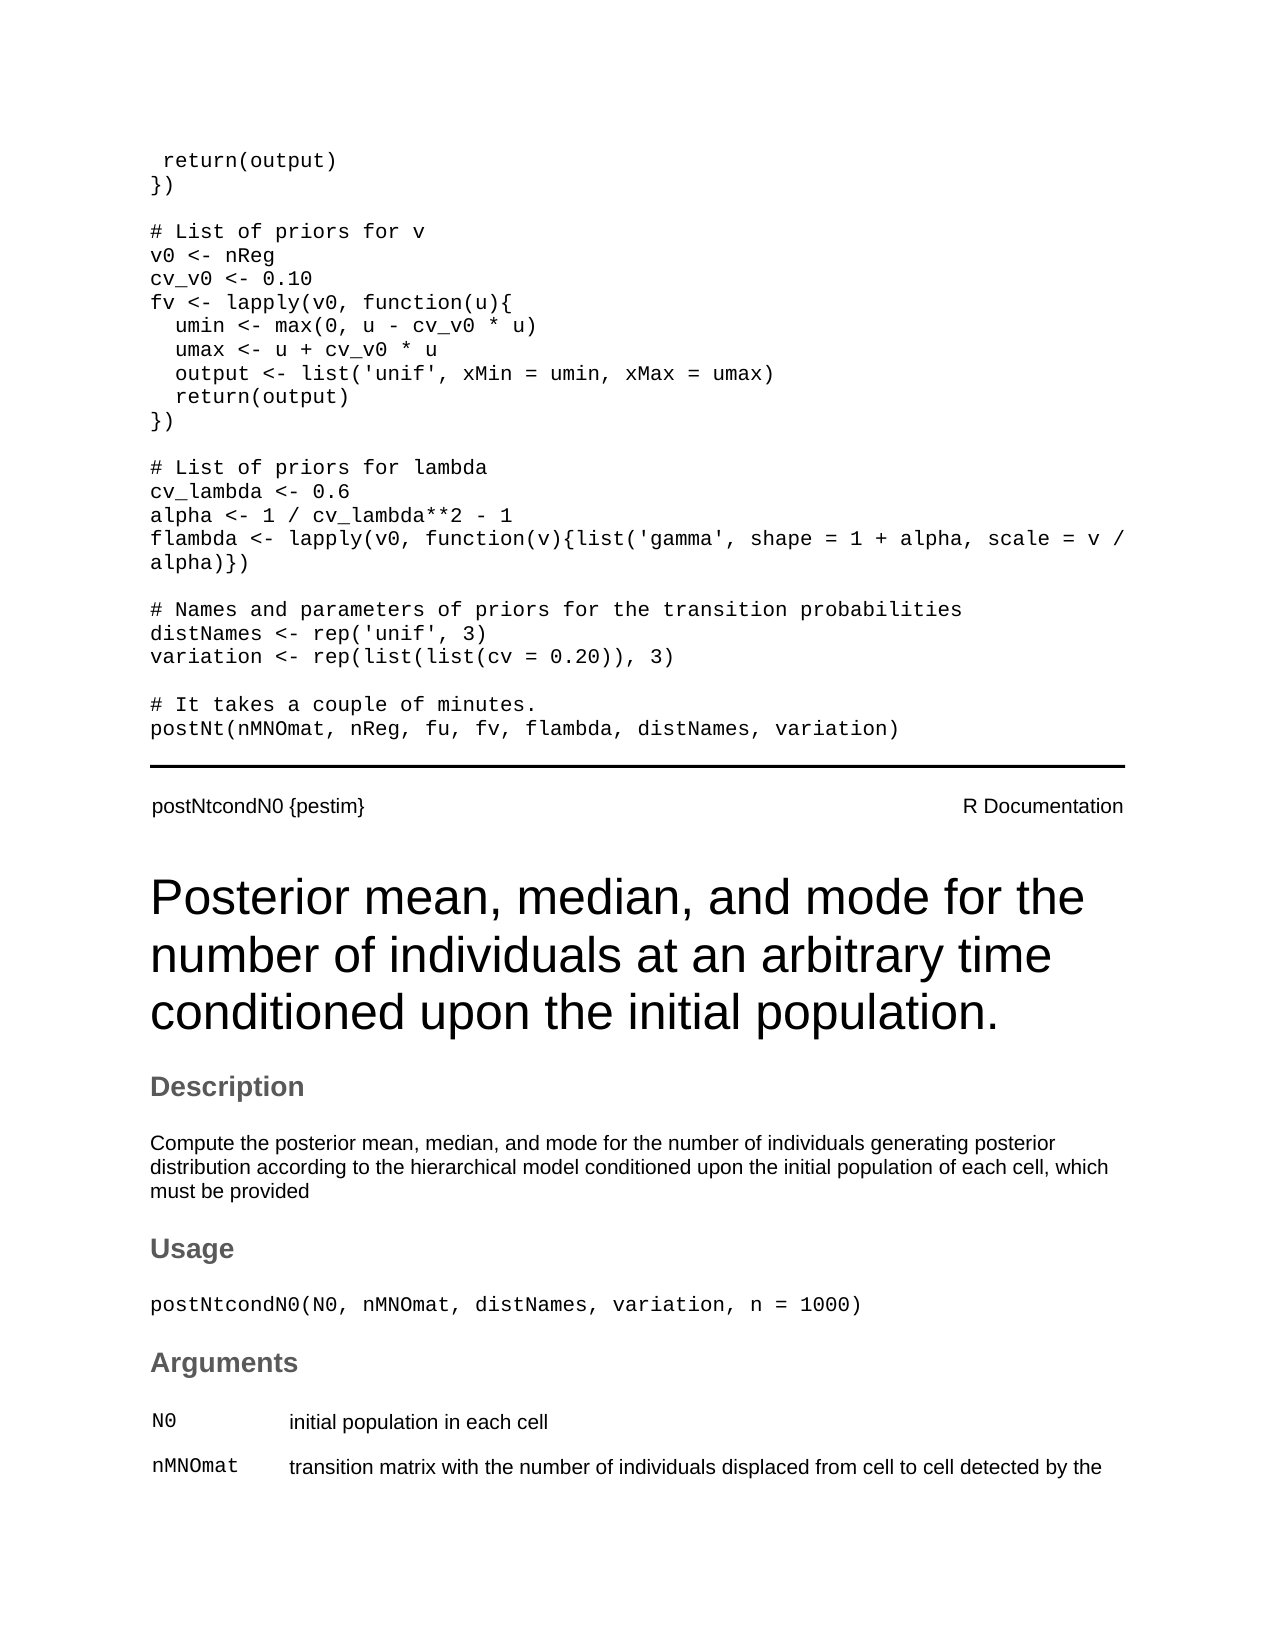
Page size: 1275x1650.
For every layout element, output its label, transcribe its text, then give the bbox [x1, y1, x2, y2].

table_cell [288, 1454, 1125, 1499]
text flambda <- lapply(v0, function(v){list('gamma', shape = 1 + alpha, scale = v / alpha)}) [150, 528, 1125, 576]
text # List of priors for lambda [150, 457, 1125, 481]
text cv_lambda <- 0.6 [150, 481, 1125, 505]
text return(output) [150, 386, 1125, 410]
subtitle Description [150, 1069, 1125, 1102]
text # Names and parameters of priors for the transition probabilities [150, 599, 1125, 623]
text variation <- rep(list(list(cv = 0.20)), 3) [150, 647, 1125, 670]
text v0 <- nReg [150, 244, 1125, 268]
text }) [150, 174, 1125, 197]
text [150, 363, 1125, 386]
text return(output) [150, 150, 1125, 174]
text distNames <- rep('unif', 3) [150, 623, 1125, 647]
subtitle Arguments [150, 1346, 1125, 1379]
text cv_v0 <- 0.10 [150, 268, 1125, 292]
text postNt(nMNOmat, nReg, fu, fv, flambda, distNames, variation) [150, 717, 1125, 741]
table_header initial population in each cell [288, 1408, 1125, 1453]
text postNtcondN0(N0, nMNOmat, distNames, variation, n = 1000) [150, 1294, 1125, 1317]
text umax <- u + cv_v0 * u [150, 339, 1125, 363]
subtitle Posterior mean, median, and mode for the number of individuals at an arbitrary time conditioned upon the initial population. [150, 868, 1125, 1040]
text # It takes a couple of minutes. [150, 694, 1125, 717]
text # List of priors for v [150, 221, 1125, 244]
text Compute the posterior mean, median, and mode for the number of individuals generating posterior distribution according to the hierarchical model conditioned upon the initial population of each cell, which must be provided [150, 1131, 1125, 1203]
table_header R Documentation [704, 793, 1125, 839]
text umin <- max(0, u - cv_v0 * u) [150, 316, 1125, 339]
text fv <- lapply(v0, function(u){ [150, 292, 1125, 316]
subtitle Usage [150, 1232, 1125, 1264]
table_cell nMNOmat [150, 1454, 287, 1499]
table_header N0 [150, 1408, 287, 1453]
text alpha <- 1 / cv_lambda**2 - 1 [150, 505, 1125, 528]
table_header postNtcondN0 {pestim} [150, 793, 703, 839]
text }) [150, 410, 1125, 434]
